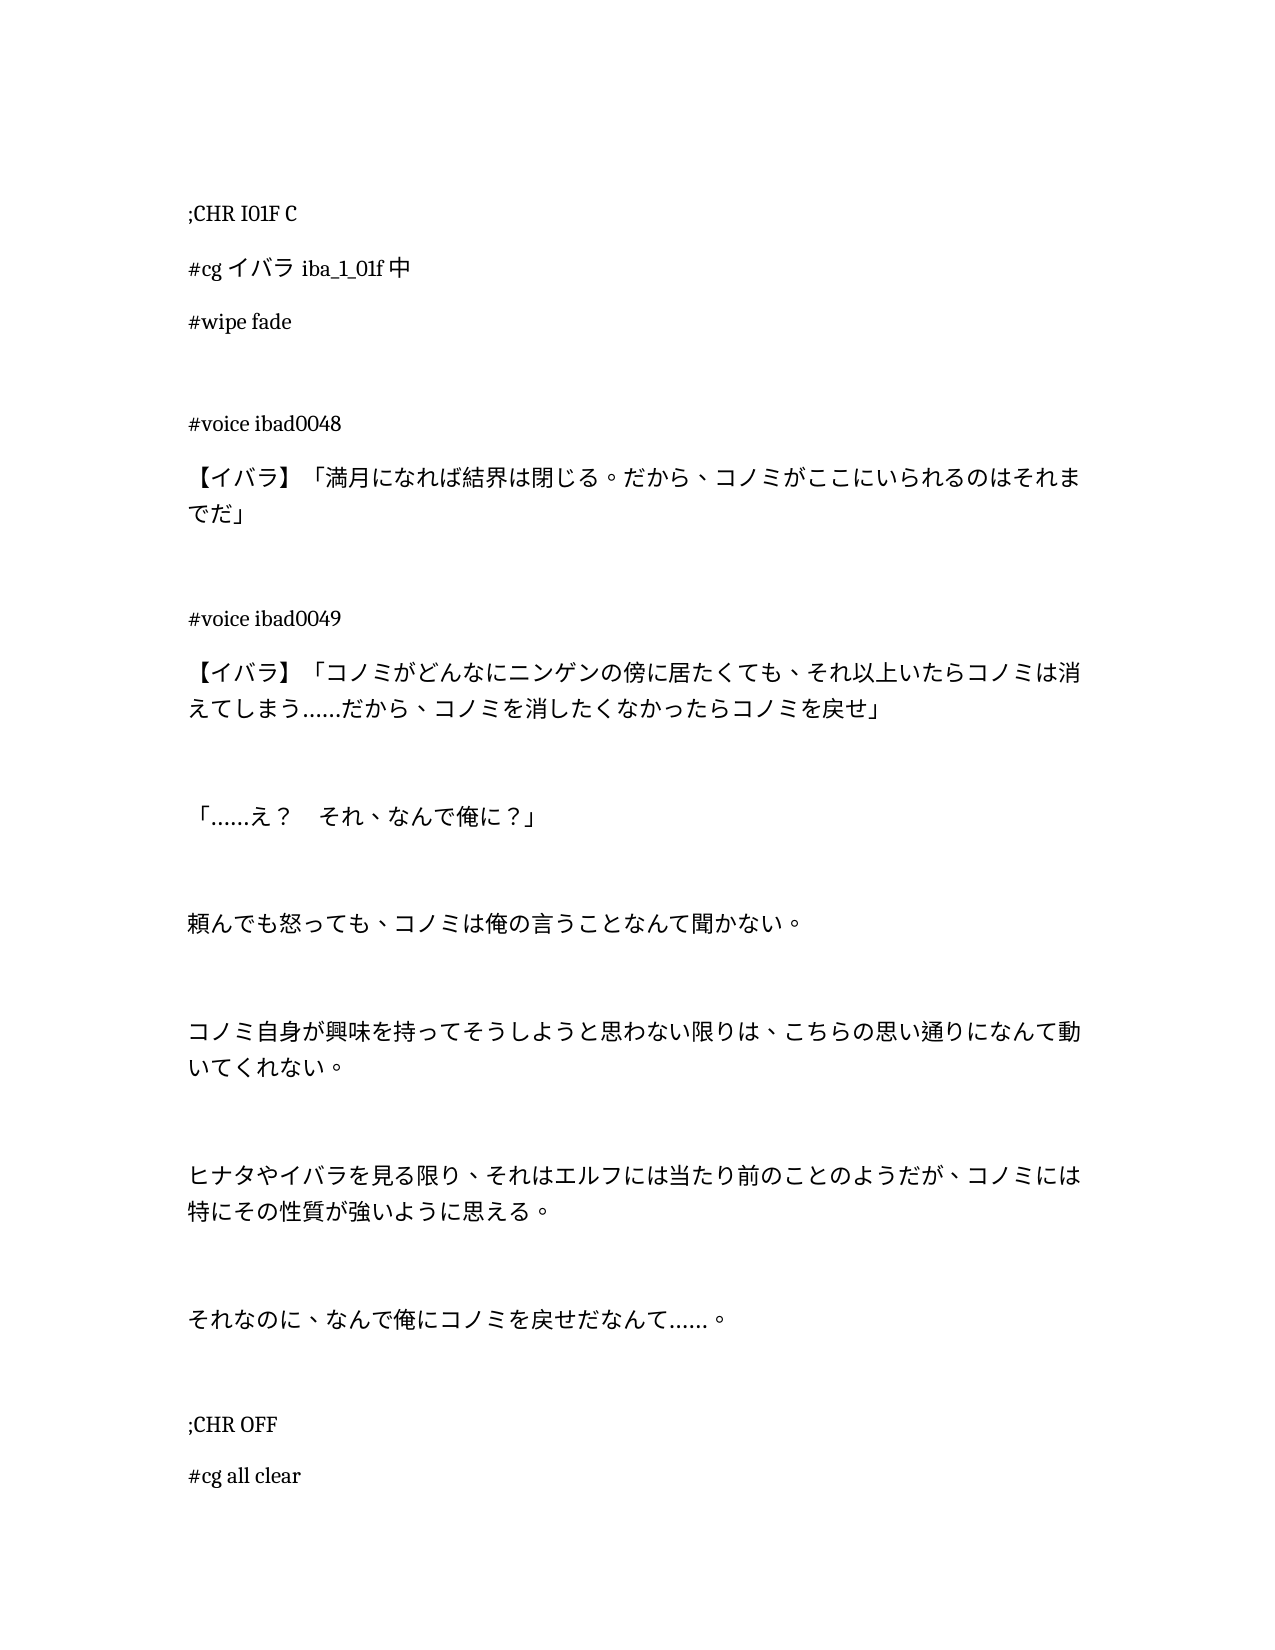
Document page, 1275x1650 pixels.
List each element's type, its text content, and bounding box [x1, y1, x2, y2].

text ヒナタやイバラを見る限り、それはエルフには当たり前のことのようだが、コノミには特にその性質が強いように思える。 [187, 1160, 1087, 1227]
text 【イバラ】「満月になれば結界は閉じる。だから、コノミがここにいられるのはそれまでだ」 [187, 462, 1087, 529]
text #cg all clear [187, 1462, 1087, 1489]
text 頼んでも怒っても、コノミは俺の言うことなんて聞かない。 [187, 908, 1087, 939]
text 「……え？ それ、なんで俺に？」 [187, 801, 1087, 832]
text #wipe fade [187, 309, 1087, 335]
text ;CHR I01F C [187, 201, 1087, 227]
text ;CHR OFF [187, 1411, 1087, 1438]
text それなのに、なんで俺にコノミを戻せだなんて……。 [187, 1304, 1087, 1335]
text コノミ自身が興味を持ってそうしようと思わない限りは、こちらの思い通りになんて動いてくれない。 [187, 1016, 1087, 1083]
text #voice ibad0048 [187, 411, 1087, 437]
text #cg イバラ iba_1_01f 中 [187, 252, 1087, 283]
text 【イバラ】「コノミがどんなにニンゲンの傍に居たくても、それ以上いたらコノミは消えてしまう……だから、コノミを消したくなかったらコノミを戻せ」 [187, 657, 1087, 724]
text #voice ibad0049 [187, 606, 1087, 632]
